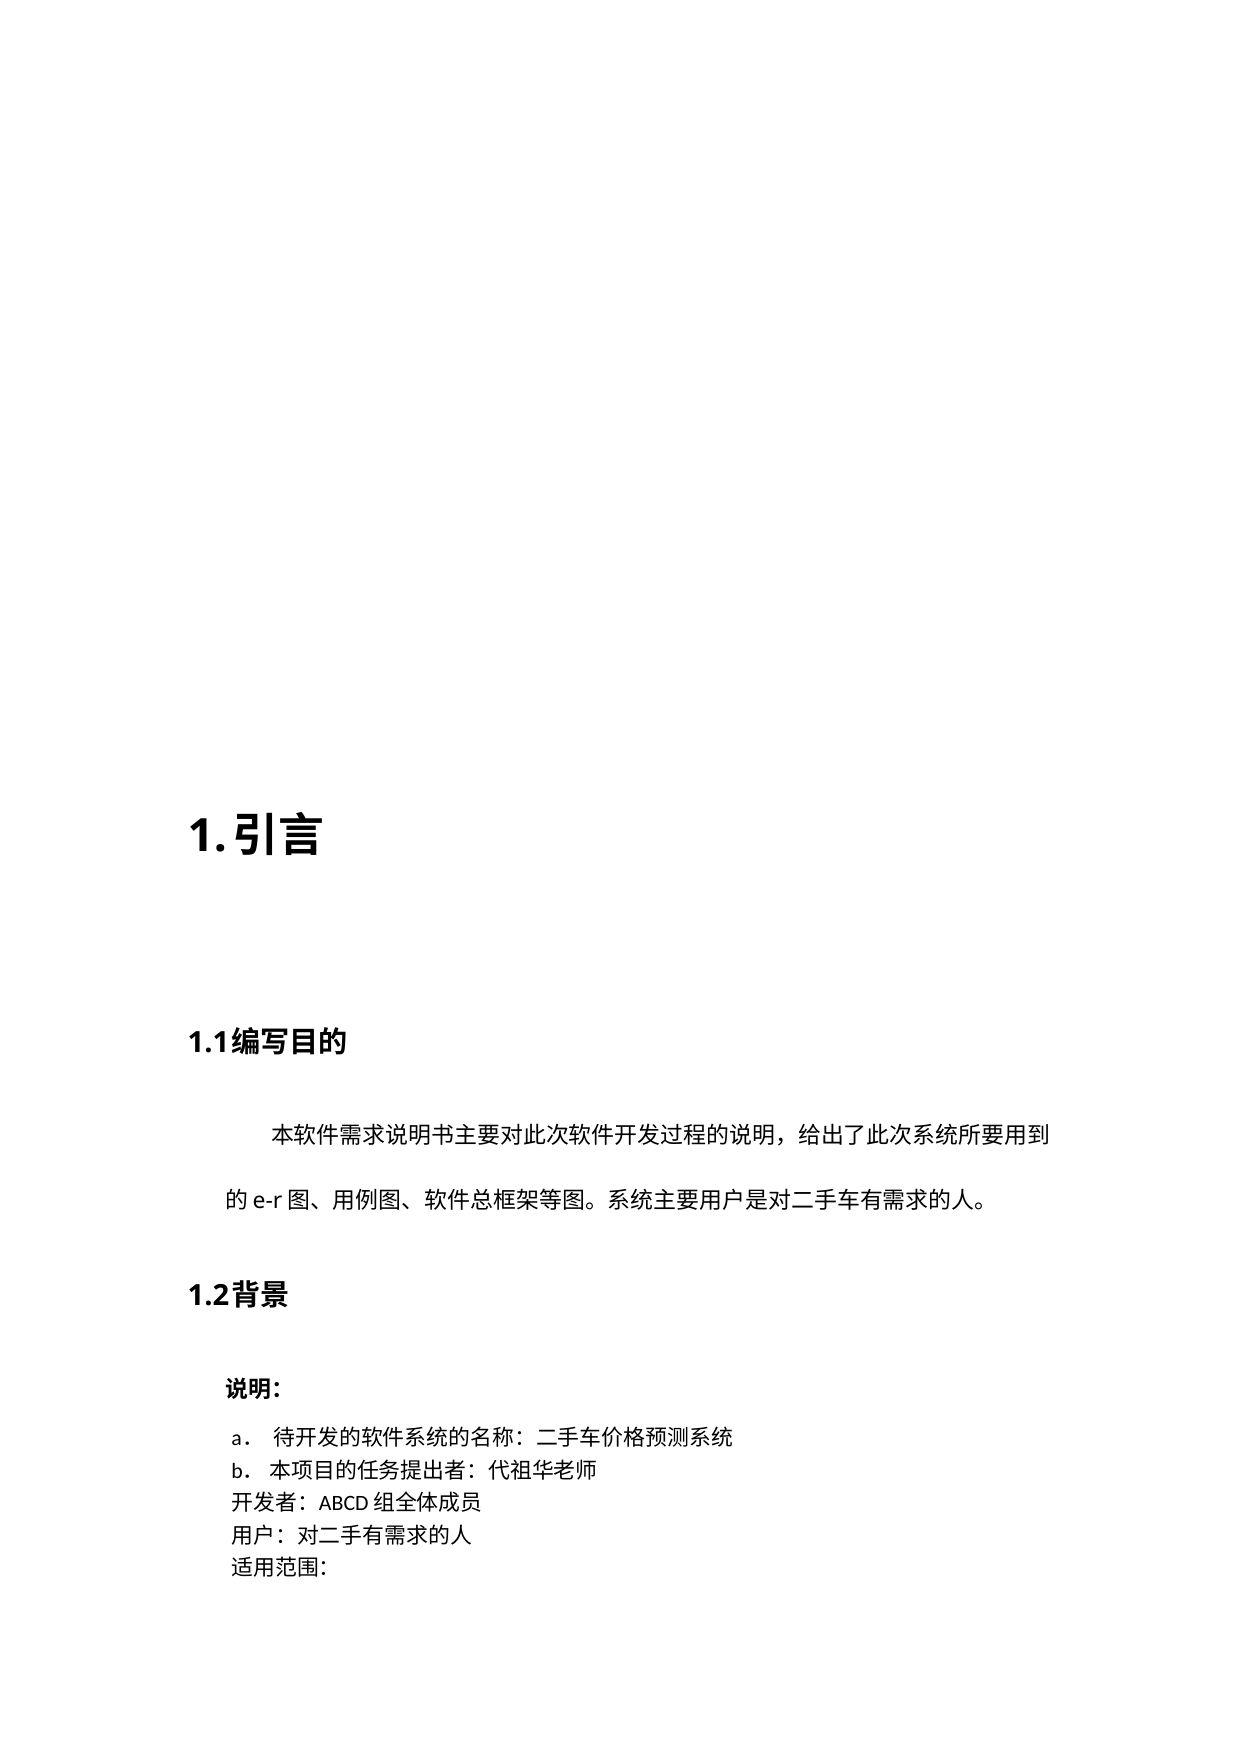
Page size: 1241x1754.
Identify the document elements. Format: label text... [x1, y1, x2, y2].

subtitle 编写目的 [187, 1007, 1053, 1072]
text 说明： [225, 1355, 1053, 1420]
text 开发者：ABCD组全体成员 [187, 1485, 1053, 1517]
subtitle 引言 [187, 782, 1053, 880]
text 用户：对二手有需求的人 [187, 1517, 1053, 1550]
text 适用范围： [187, 1550, 1053, 1582]
text a． 待开发的软件系统的名称：二手车价格预测系统 [187, 1420, 1053, 1452]
text b． 本项目的任务提出者：代祖华老师 [187, 1452, 1053, 1485]
text 本软件需求说明书主要对此次软件开发过程的说明，给出了此次系统所要用到的e-r图、用例图、软件总框架等图。系统主要用户是对二手车有需求的人。 [225, 1102, 1053, 1232]
subtitle 背景 [187, 1261, 1053, 1326]
